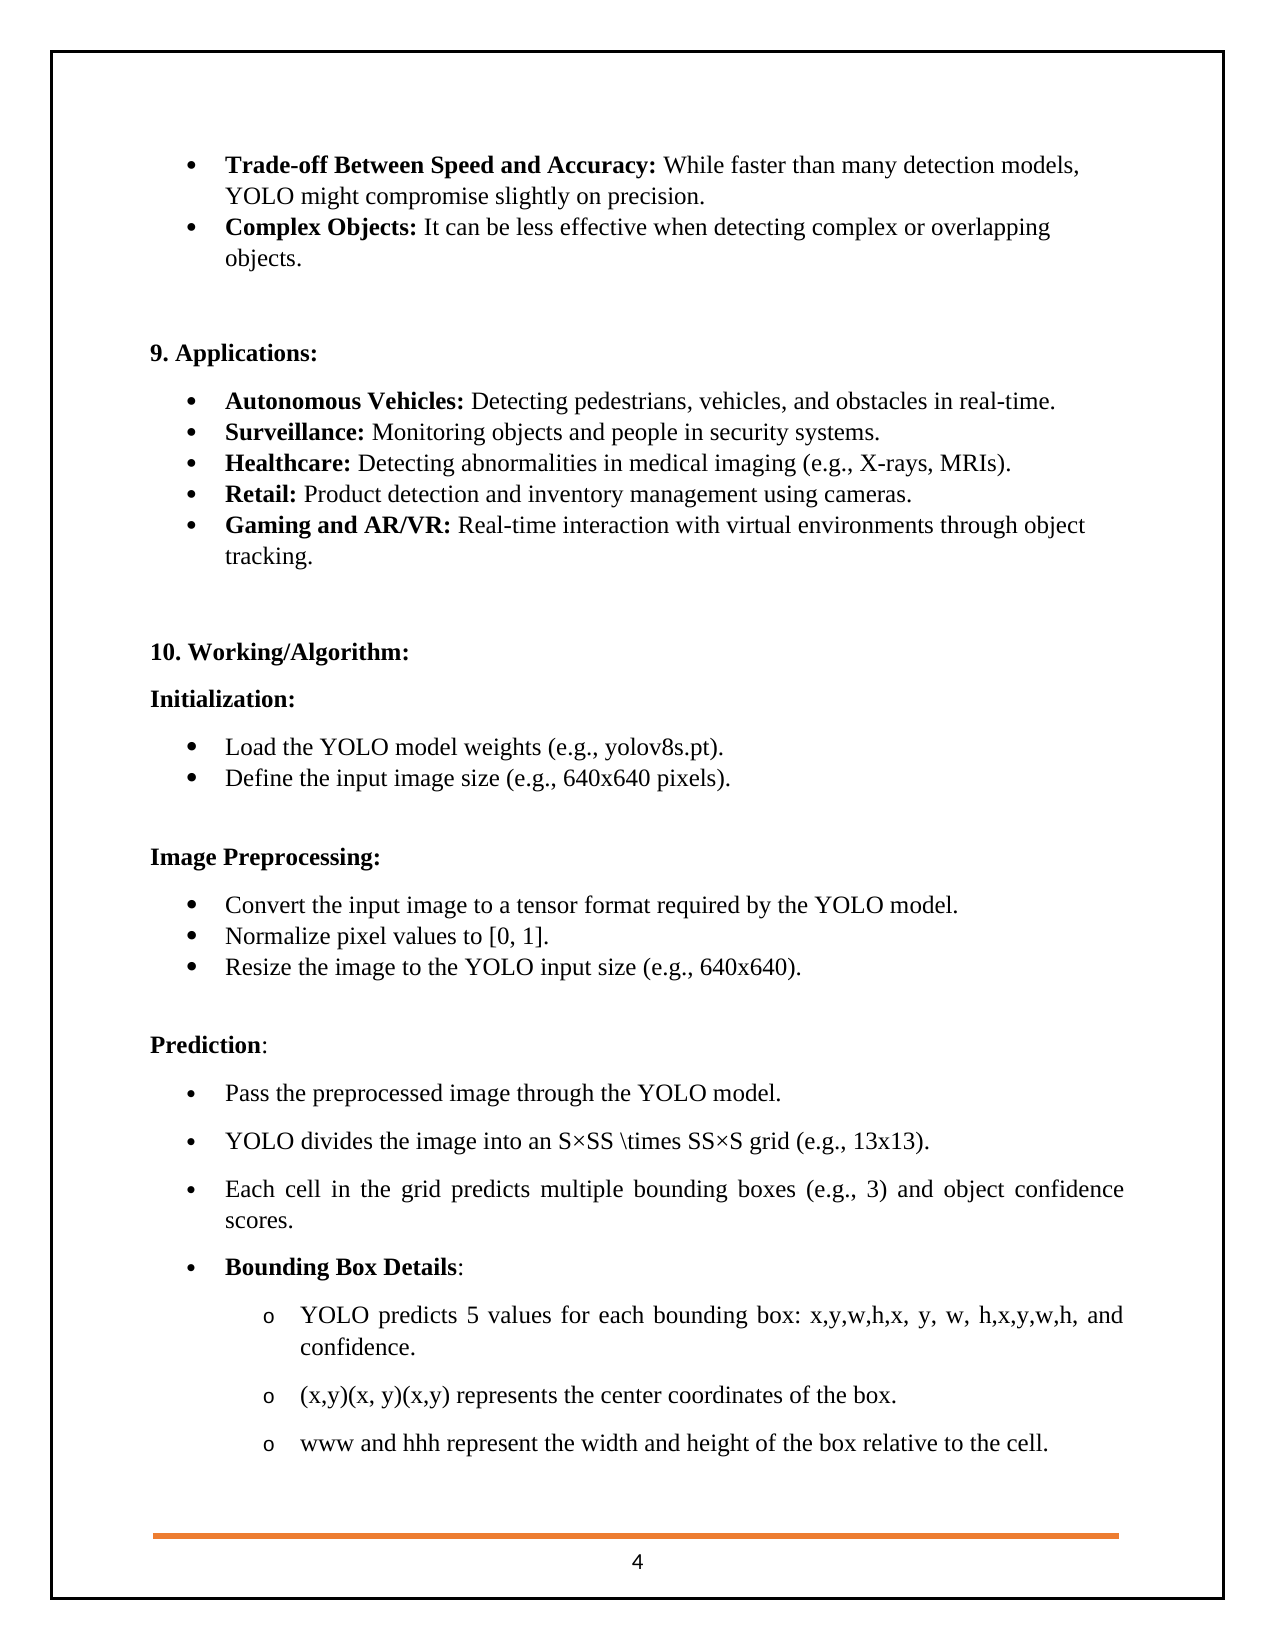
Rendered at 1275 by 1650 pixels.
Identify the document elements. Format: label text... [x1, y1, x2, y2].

text Prediction: [150, 1031, 1125, 1059]
list YOLO divides the image into an S×SS \times SS×S grid (e.g., 13x13). [187, 1126, 1125, 1155]
list Pass the preprocessed image through the YOLO model. [187, 1078, 1125, 1107]
list Bounding Box Details: [187, 1252, 1125, 1281]
list YOLO predicts 5 values for each bounding box: x,y,w,h,x, y, w, h,x,y,w,h, and confidence. [262, 1300, 1125, 1361]
list Normalize pixel values to [0, 1]. [187, 921, 1125, 949]
list www and hhh represent the width and height of the box relative to the cell. [262, 1428, 1125, 1458]
list Define the input image size (e.g., 640x640 pixels). [187, 763, 1125, 792]
text Initialization: [150, 684, 1125, 713]
list Load the YOLO model weights (e.g., yolov8s.pt). [187, 732, 1125, 761]
list Trade-off Between Speed and Accuracy: While faster than many detection models, YOLO might compromise slightly on precision. [187, 150, 1125, 210]
list Complex Objects: It can be less effective when detecting complex or overlapping objects. [187, 212, 1125, 272]
list Autonomous Vehicles: Detecting pedestrians, vehicles, and obstacles in real-time. [187, 386, 1125, 415]
list Gaming and AR/VR: Real-time interaction with virtual environments through object tracking. [187, 510, 1125, 570]
list Resize the image to the YOLO input size (e.g., 640x640). [187, 952, 1125, 981]
text Image Preprocessing: [150, 842, 1125, 871]
list Convert the input image to a tensor format required by the YOLO model. [187, 890, 1125, 918]
text 9. Applications: [150, 338, 1125, 367]
list Each cell in the grid predicts multiple bounding boxes (e.g., 3) and object confidence scores. [187, 1174, 1125, 1233]
list Healthcare: Detecting abnormalities in medical imaging (e.g., X-rays, MRIs). [187, 448, 1125, 477]
list Surveillance: Monitoring objects and people in security systems. [187, 417, 1125, 446]
list Retail: Product detection and inventory management using cameras. [187, 479, 1125, 508]
text 10. Working/Algorithm: [150, 637, 1125, 666]
list (x,y)(x, y)(x,y) represents the center coordinates of the box. [262, 1380, 1125, 1409]
